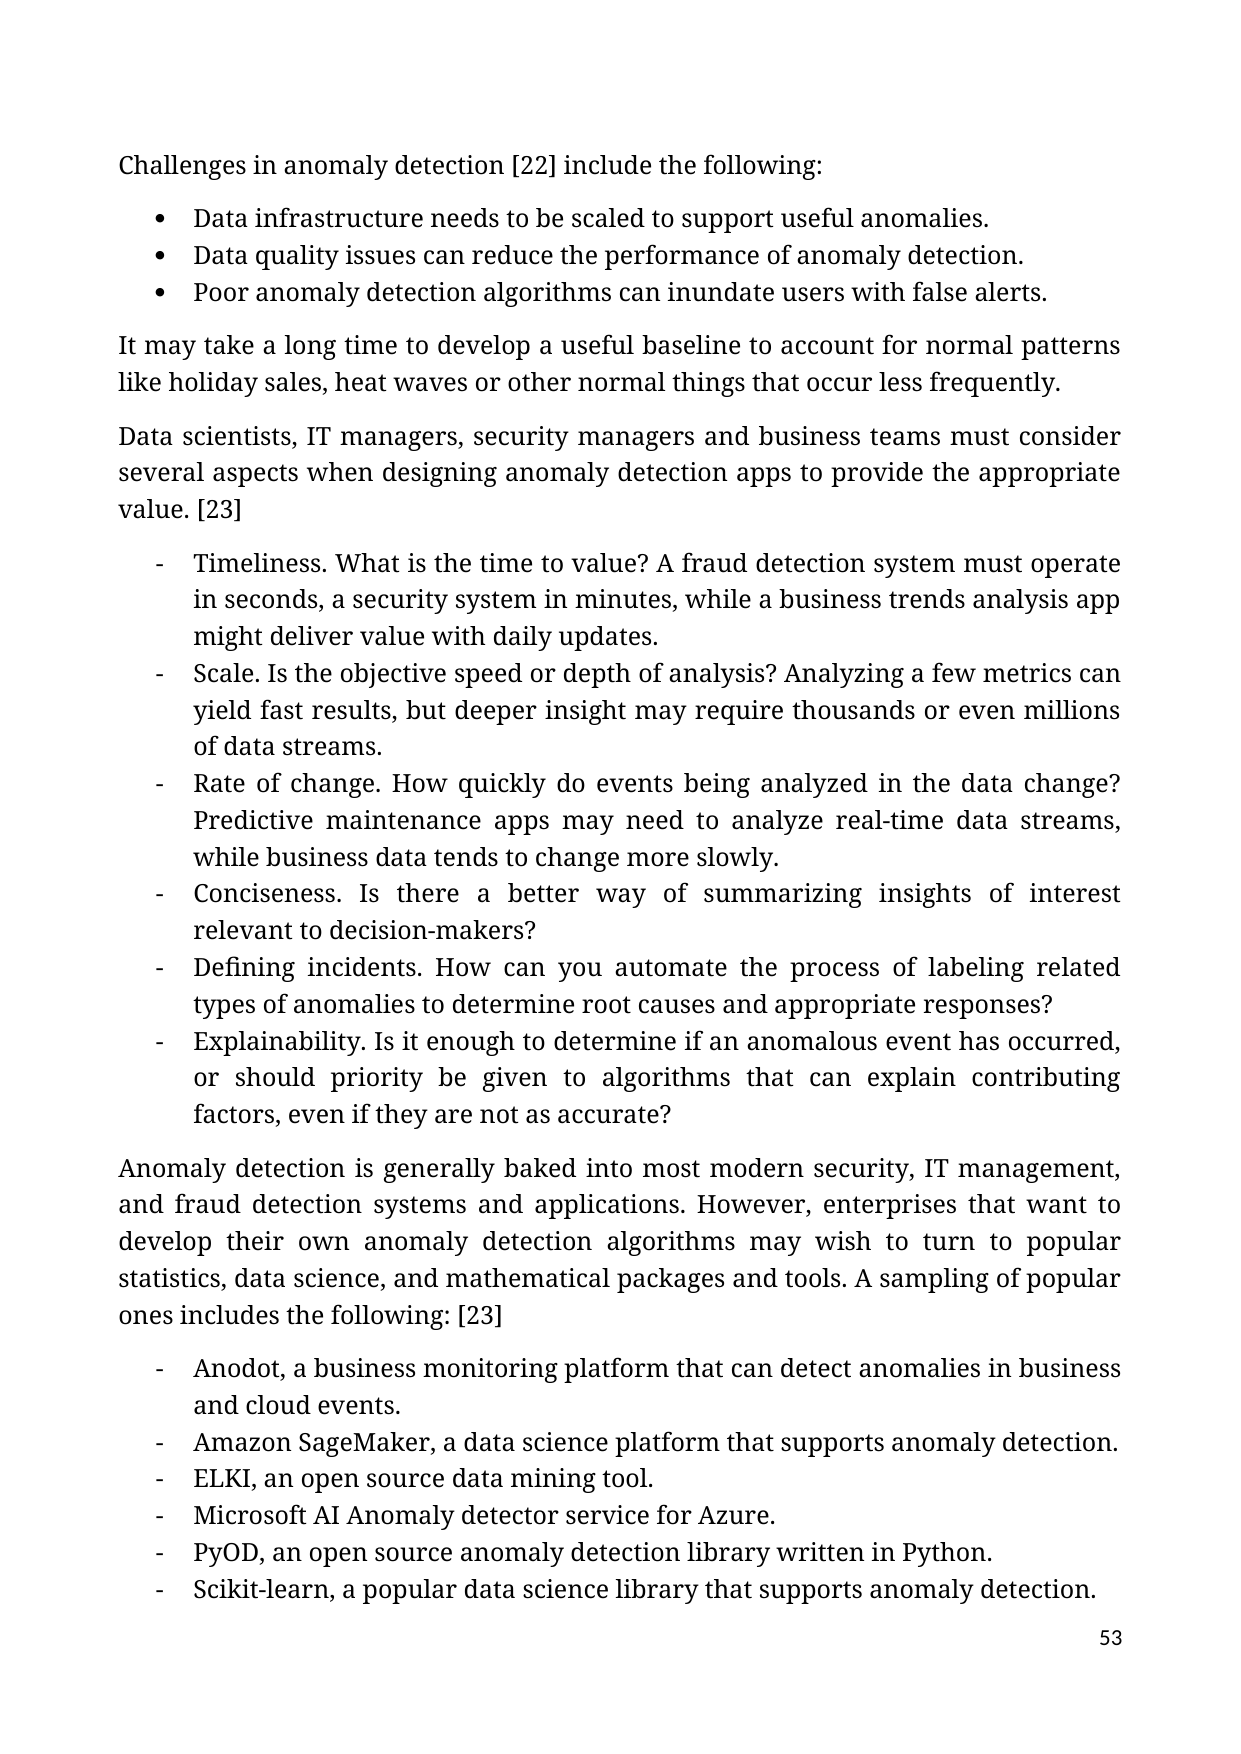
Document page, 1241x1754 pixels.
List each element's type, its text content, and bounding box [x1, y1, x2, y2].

list PyOD, an open source anomaly detection library written in Python. [156, 1534, 1122, 1569]
text It may take a long time to develop a useful baseline to account for normal patterns like holiday sales, heat waves or other normal things that occur less frequently. [118, 328, 1122, 399]
list Microsoft AI Anomaly detector service for Azure. [156, 1498, 1122, 1532]
list Amazon SageMaker, a data science platform that supports anomaly detection. [156, 1424, 1122, 1458]
list Explainability. Is it enough to determine if an anomalous event has occurred, or should priority be given to algorithms that can explain contributing factors, even if they are not as accurate? [156, 1023, 1122, 1131]
text Challenges in anomaly detection [22] include the following: [118, 148, 1122, 182]
list Poor anomaly detection algorithms can inundate users with false alerts. [156, 274, 1122, 309]
list Scale. Is the objective speed or depth of analysis? Analyzing a few metrics can yield fast results, but deeper insight may require thousands or even millions of data streams. [156, 656, 1122, 763]
list Data infrastructure needs to be scaled to support useful anomalies. [156, 201, 1122, 235]
text Anomaly detection is generally baked into most modern security, IT management, and fraud detection systems and applications. However, enterprises that want to develop their own anomaly detection algorithms may wish to turn to popular statistics, data science, and mathematical packages and tools. A sampling of popular ones includes the following: [23] [118, 1150, 1122, 1331]
list Anodot, a business monitoring platform that can detect anomalies in business and cloud events. [156, 1351, 1122, 1422]
list ELKI, an open source data mining tool. [156, 1461, 1122, 1495]
list Defining incidents. How can you automate the process of labeling related types of anomalies to determine root causes and appropriate responses? [156, 950, 1122, 1021]
text Data scientists, IT managers, security managers and business teams must consider several aspects when designing anomaly detection apps to provide the appropriate value. [23] [118, 418, 1122, 526]
list Scikit-learn, a popular data science library that supports anomaly detection. [156, 1571, 1122, 1605]
list Timeliness. What is the time to value? A fraud detection system must operate in seconds, a security system in minutes, while a business trends analysis app might deliver value with daily updates. [156, 545, 1122, 653]
list Data quality issues can reduce the performance of anomaly detection. [156, 238, 1122, 272]
list Conciseness. Is there a better way of summarizing insights of interest relevant to decision-makers? [156, 876, 1122, 947]
list Rate of change. How quickly do events being analyzed in the data change? Predictive maintenance apps may need to analyze real-time data streams, while business data tends to change more slowly. [156, 766, 1122, 873]
